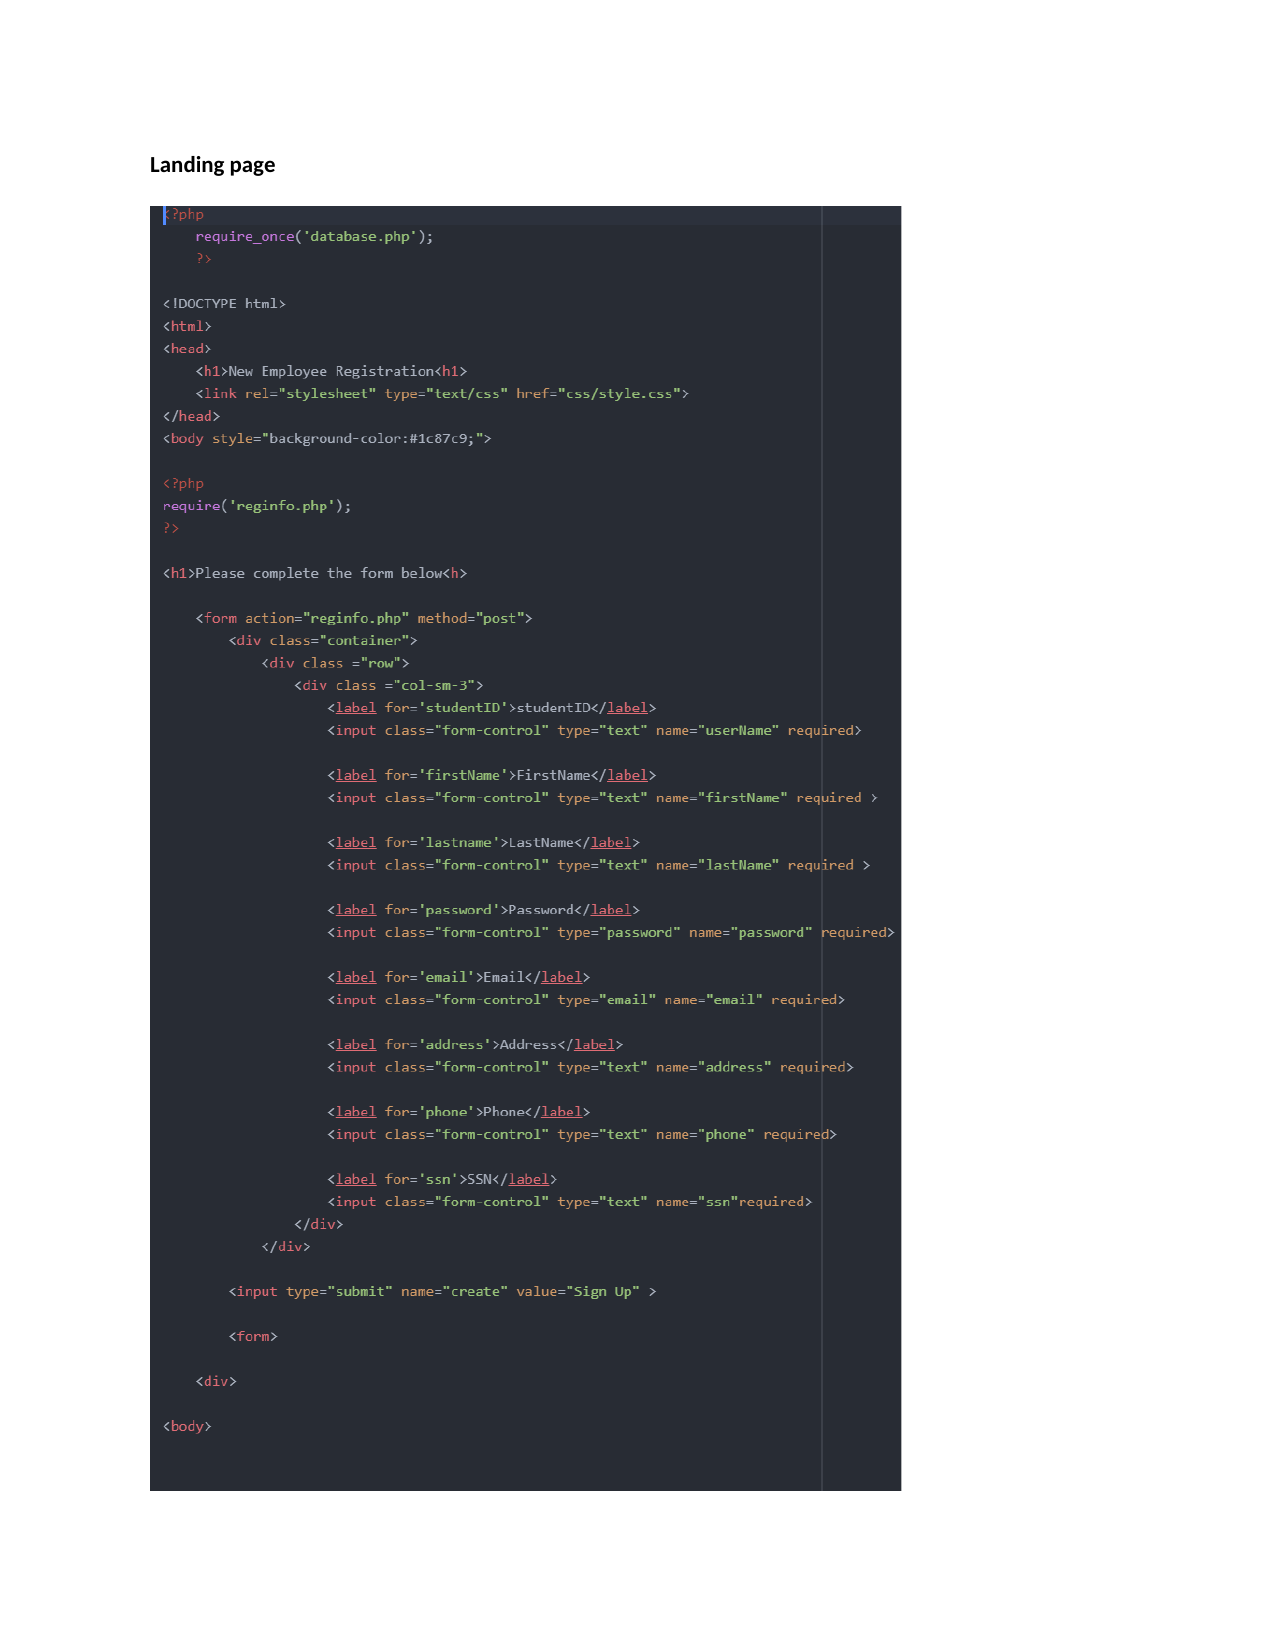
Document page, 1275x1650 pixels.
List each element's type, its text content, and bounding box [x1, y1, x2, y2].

text Landing page [150, 150, 1125, 178]
picture [150, 206, 902, 1491]
